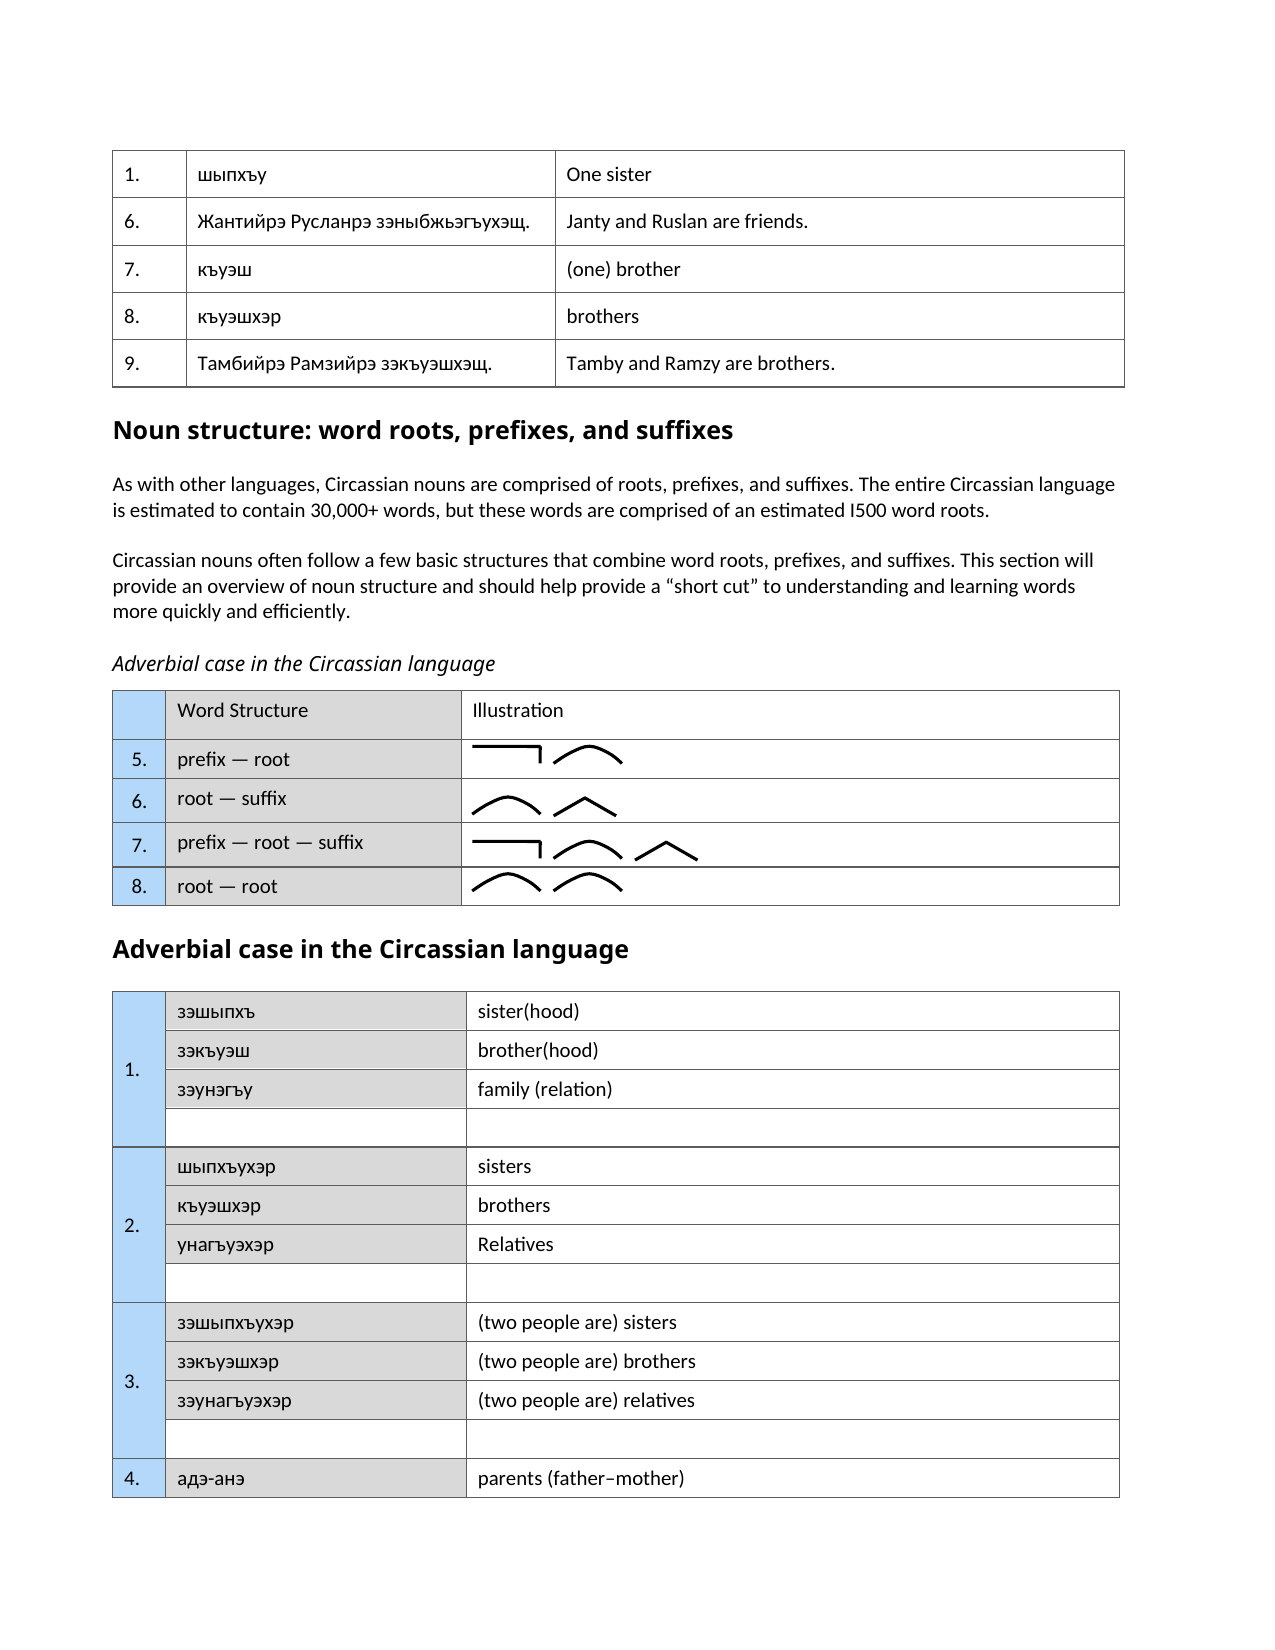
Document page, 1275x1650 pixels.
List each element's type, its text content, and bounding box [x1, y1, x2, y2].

table_cell адэ-анэ [166, 1459, 466, 1497]
table_cell зэшыпхъухэр [166, 1303, 466, 1341]
table_cell brothers [467, 1186, 1119, 1224]
table_cell унагъуэхэр [166, 1225, 466, 1263]
subtitle Adverbial case in the Circassian language [112, 931, 1125, 966]
table_cell 8. [113, 868, 165, 905]
table_cell [467, 1109, 1119, 1146]
table_cell root — root [166, 868, 461, 905]
table_cell 3. [113, 1303, 165, 1458]
table_cell sisters [467, 1148, 1119, 1185]
table_cell 7. [113, 246, 186, 292]
table_cell Tamby and Ramzy are brothers. [556, 340, 1124, 386]
table_cell Тамбийрэ Рамзийрэ зэкъуэшхэщ. [187, 340, 555, 386]
table_cell [462, 740, 1119, 778]
table_header Ӏ. [113, 151, 186, 197]
table_cell brother(hood) [467, 1031, 1119, 1068]
table_header Ӏ. [113, 992, 165, 1146]
table_cell 4. [113, 1459, 165, 1497]
table_header [113, 691, 165, 739]
table_cell family (relation) [467, 1070, 1119, 1107]
table_cell 9. [113, 340, 186, 386]
subtitle Adverbial case in the Circassian language [112, 649, 1125, 677]
table_cell root — suffix [166, 779, 461, 822]
table_cell 5. [113, 740, 165, 778]
table_cell 8. [113, 293, 186, 339]
table_cell [166, 1420, 466, 1458]
table_cell [462, 868, 1119, 905]
table_cell (two people are) sisters [467, 1303, 1119, 1341]
table_cell (one) brother [556, 246, 1124, 292]
table_cell 6. [113, 198, 186, 244]
text As with other languages, Circassian nouns are comprised of roots, prefixes, and suffixes. The entire Circassian language is estimated to contain 30,000+ words, but these words are comprised of an estimated Ӏ500 word roots. [112, 472, 1125, 522]
table_header sister(hood) [467, 992, 1119, 1029]
subtitle Noun structure: word roots, prefixes, and suffixes [112, 412, 1125, 447]
table_cell (two people are) brothers [467, 1342, 1119, 1380]
table_header Illustration [462, 691, 1119, 739]
table_cell къуэш [187, 246, 555, 292]
table_cell 7. [113, 823, 165, 866]
table_cell parents (father–mother) [467, 1459, 1119, 1497]
table_cell зэкъуэш [166, 1031, 466, 1068]
table_cell [467, 1420, 1119, 1458]
table_header шыпхъу [187, 151, 555, 197]
table_cell Janty and Ruslan are friends. [556, 198, 1124, 244]
table_cell зэунэгъу [166, 1070, 466, 1107]
table_cell 6. [113, 779, 165, 822]
table_header Word Structure [166, 691, 461, 739]
table_cell къуэшхэр [187, 293, 555, 339]
table_cell brothers [556, 293, 1124, 339]
table_header зэшыпхъ [166, 992, 466, 1029]
table_cell prefix — root — suffix [166, 823, 461, 866]
table_cell (two people are) relatives [467, 1381, 1119, 1419]
table_cell [462, 779, 1119, 822]
text Circassian nouns often follow a few basic structures that combine word roots, prefixes, and suffixes. This section will provide an overview of noun structure and should help provide a “short cut” to understanding and learning words more quickly and efficiently. [112, 547, 1125, 624]
table_cell [467, 1264, 1119, 1302]
table_cell зэунагъуэхэр [166, 1381, 466, 1419]
table_cell Жантийрэ Русланрэ зэныбжьэгъухэщ. [187, 198, 555, 244]
table_cell шыпхъухэр [166, 1148, 466, 1185]
table_cell къуэшхэр [166, 1186, 466, 1224]
table_cell 2. [113, 1148, 165, 1302]
table_header One sister [556, 151, 1124, 197]
table_cell Relatives [467, 1225, 1119, 1263]
table_cell [462, 823, 1119, 866]
table_cell зэкъуэшхэр [166, 1342, 466, 1380]
table_cell [166, 1264, 466, 1302]
table_cell prefix — root [166, 740, 461, 778]
table_cell [166, 1109, 466, 1146]
